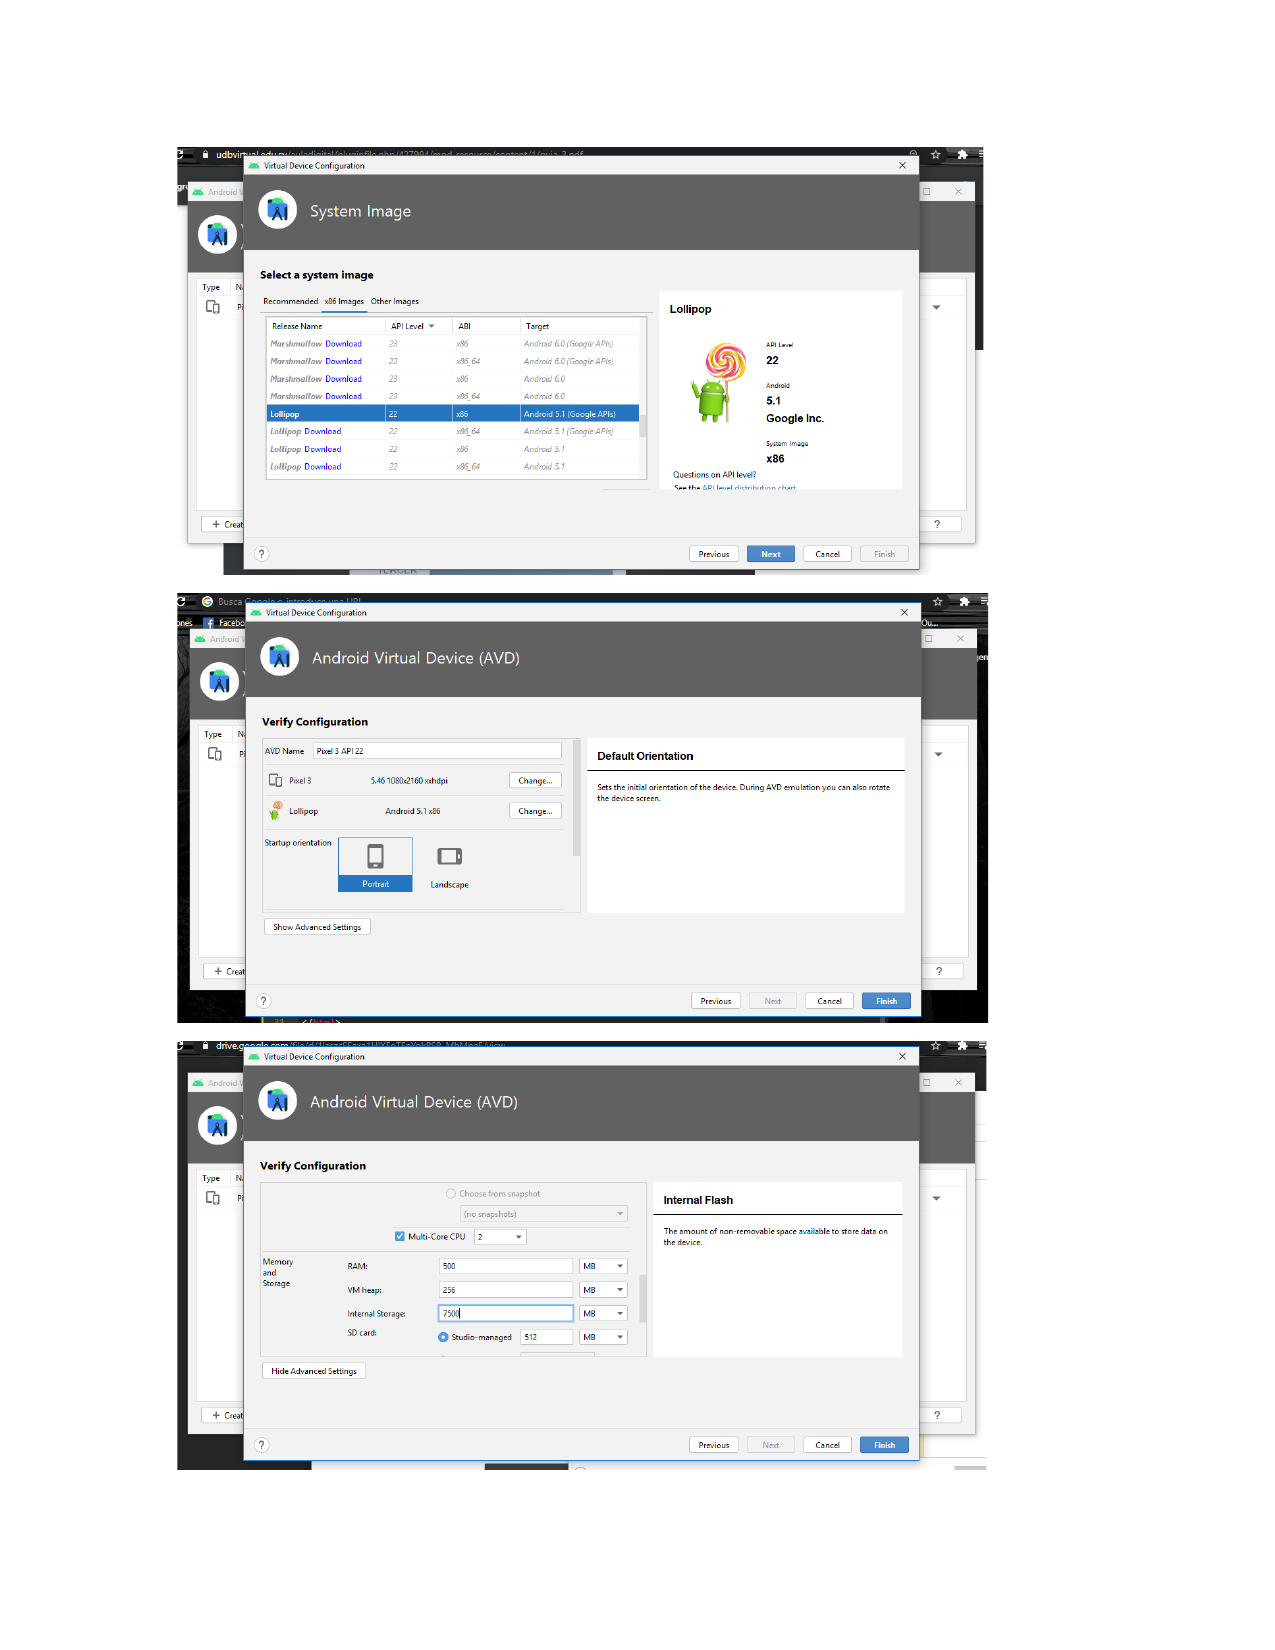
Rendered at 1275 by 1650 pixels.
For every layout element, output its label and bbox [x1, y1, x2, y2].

picture [177, 593, 989, 1023]
picture [177, 147, 984, 575]
picture [177, 1041, 987, 1470]
